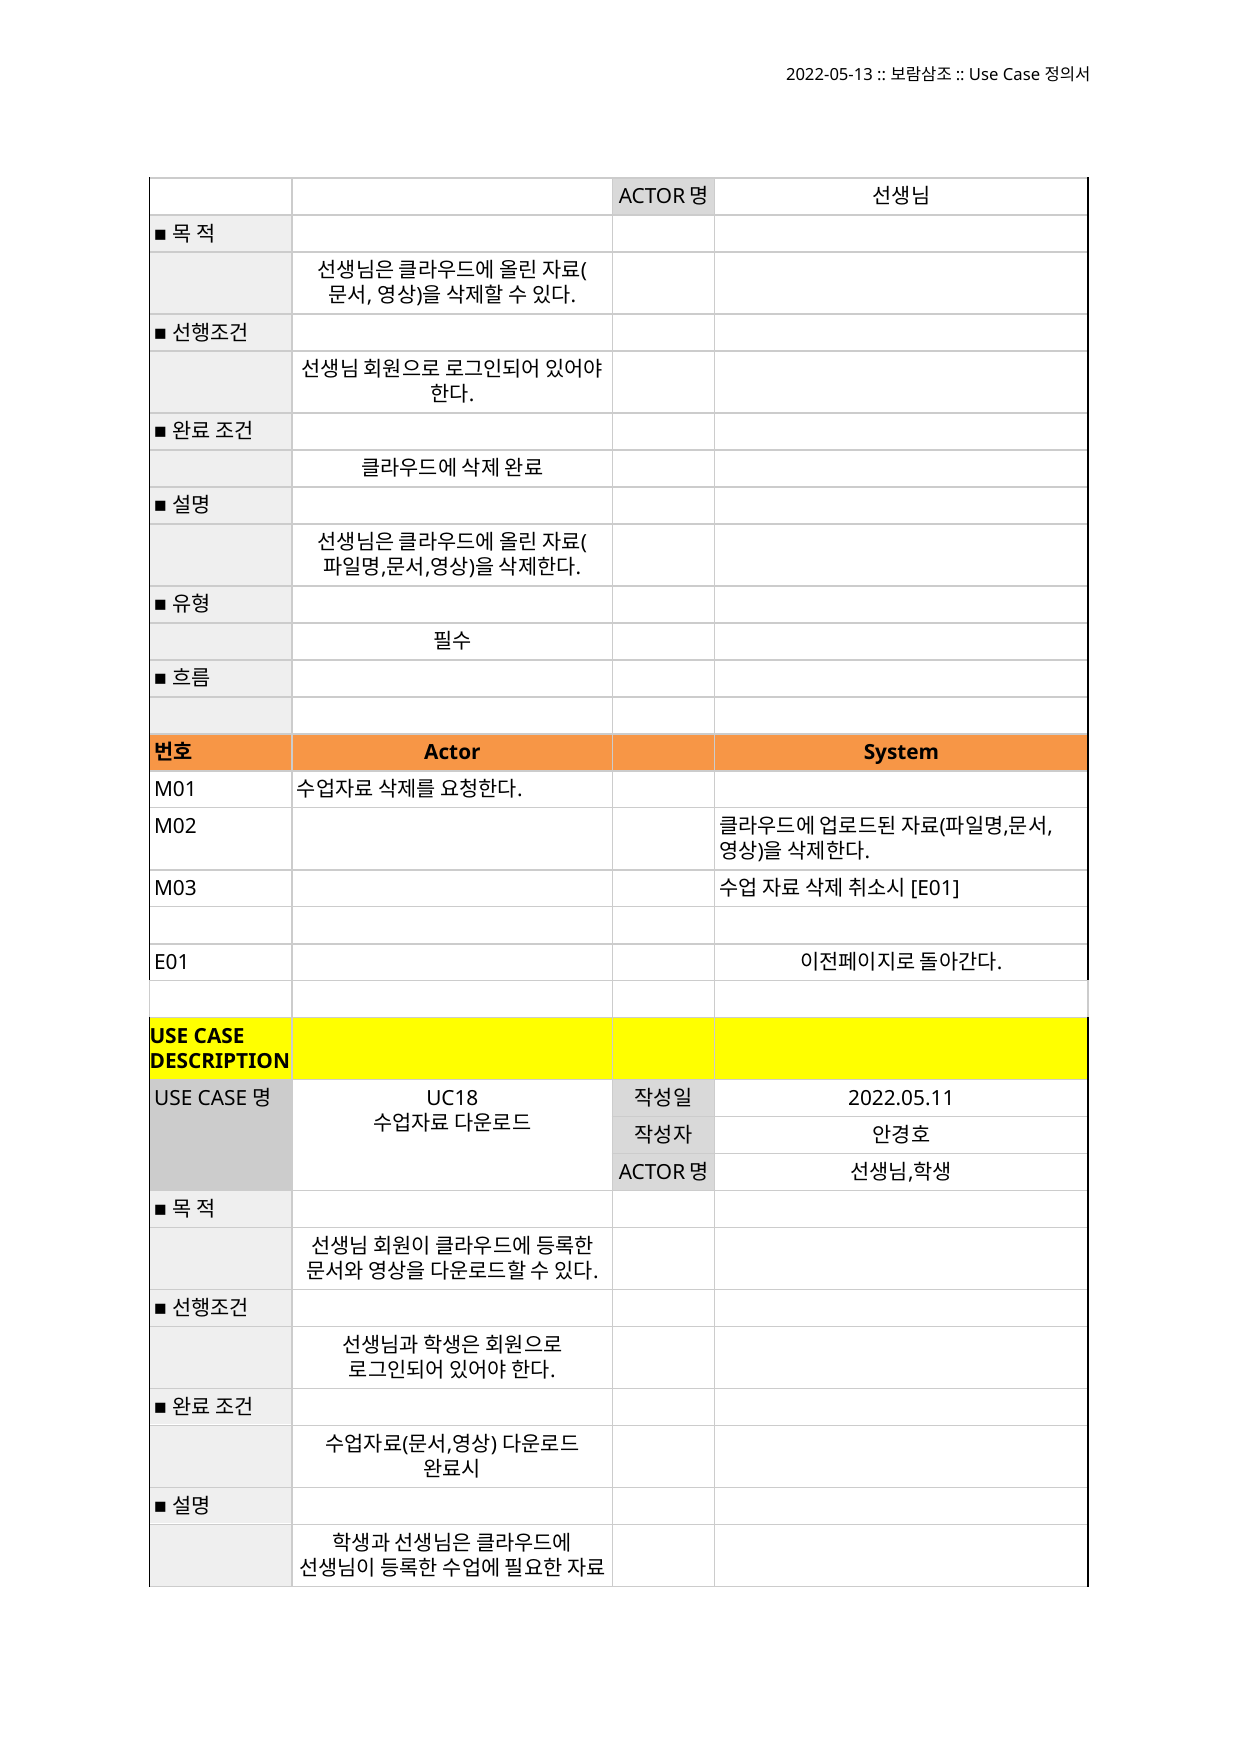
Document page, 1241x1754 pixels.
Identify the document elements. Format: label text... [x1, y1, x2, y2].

table_cell [715, 772, 1087, 807]
table_cell [715, 1191, 1087, 1227]
table_cell [613, 1018, 714, 1079]
table_cell [613, 907, 714, 943]
table_cell 선생님과 학생은 회원으로 로그인되어 있어야 한다. [293, 1327, 612, 1388]
table_cell 작성일 [613, 1080, 714, 1116]
table_cell USE CASE DESCRIPTION [150, 1018, 291, 1079]
table_cell [613, 1191, 714, 1227]
table_cell 안경호 [715, 1117, 1087, 1153]
table_cell Actor [293, 735, 612, 770]
table_cell 수업자료 삭제를 요청한다. [293, 772, 612, 807]
table_cell M02 [150, 808, 291, 869]
table_cell [150, 525, 291, 585]
table_cell [715, 1290, 1087, 1326]
table_cell [613, 1389, 714, 1424]
table_cell System [715, 735, 1087, 770]
table_cell [150, 907, 291, 943]
table_cell [613, 1525, 714, 1586]
table_cell [613, 1426, 714, 1487]
table_cell ACTOR명 [613, 1154, 714, 1190]
table_cell [715, 587, 1087, 622]
table_cell [715, 1426, 1087, 1487]
table_cell [613, 772, 714, 807]
table_cell UC18 수업자료 다운로드 [293, 1080, 612, 1190]
table_cell [613, 1290, 714, 1326]
table_cell [715, 661, 1087, 696]
table_cell [613, 253, 714, 313]
table_cell [613, 1327, 714, 1388]
table_cell [613, 216, 714, 251]
table_cell [715, 981, 1087, 1017]
table_cell [715, 352, 1087, 412]
table_cell [150, 1525, 291, 1586]
table_cell M03 [150, 871, 291, 906]
table_cell [715, 253, 1087, 313]
table_cell [613, 871, 714, 906]
table_cell [150, 981, 291, 1017]
table_cell [715, 216, 1087, 251]
table_cell [613, 352, 714, 412]
table_cell [715, 1018, 1087, 1079]
table_cell [293, 661, 612, 696]
table_cell 이전페이지로 돌아간다. [715, 945, 1087, 980]
table_cell [293, 907, 612, 943]
table_cell [293, 1018, 612, 1079]
table_cell [715, 315, 1087, 350]
table_cell [613, 981, 714, 1017]
table_cell [613, 945, 714, 980]
table_cell [150, 1228, 291, 1289]
table_cell [613, 661, 714, 696]
table_cell [613, 698, 714, 733]
table_cell [715, 1525, 1087, 1586]
table_cell 선생님,학생 [715, 1154, 1087, 1190]
table_cell [293, 216, 612, 251]
table_cell 2022.05.11 [715, 1080, 1087, 1116]
table_cell [293, 808, 612, 869]
table_cell 선생님 회원이 클라우드에 등록한 문서와 영상을 다운로드할 수 있다. [293, 1228, 612, 1289]
table_cell [150, 624, 291, 659]
table_cell 클라우드에 업로드된 자료(파일명,문서,영상)을 삭제한다. [715, 808, 1087, 869]
table_cell E01 [150, 945, 291, 980]
table_cell [293, 871, 612, 906]
table_cell 선생님은 클라우드에 올린 자료(파일명,문서,영상)을 삭제한다. [293, 525, 612, 585]
table_cell [715, 907, 1087, 943]
table_cell [613, 587, 714, 622]
table_cell [613, 1488, 714, 1523]
table_cell USE CASE 명 [150, 1080, 291, 1190]
table_cell 작성자 [613, 1117, 714, 1153]
table_cell 선생님 [715, 179, 1087, 214]
table_cell [613, 451, 714, 486]
table_cell ■ 완료 조건 [150, 1389, 291, 1424]
table_cell [715, 698, 1087, 733]
table_cell ■ 목 적 [150, 1191, 291, 1227]
table_cell M01 [150, 772, 291, 807]
table_cell [715, 1327, 1087, 1388]
table_cell ■ 유형 [150, 587, 291, 622]
table_cell [150, 698, 291, 733]
table_cell [150, 1327, 291, 1388]
table_cell ACTOR명 [613, 179, 714, 214]
table_cell [613, 315, 714, 350]
table_cell [293, 1488, 612, 1523]
table_cell [293, 488, 612, 523]
table_cell ■ 완료 조건 [150, 414, 291, 449]
table_cell ■ 선행조건 [150, 1290, 291, 1326]
table_cell ■ 선행조건 [150, 315, 291, 350]
table_cell [293, 945, 612, 980]
table_cell 번호 [150, 735, 291, 770]
table_cell 필수 [293, 624, 612, 659]
table_cell [613, 414, 714, 449]
table_cell ■ 설명 [150, 1488, 291, 1523]
table_cell [150, 1426, 291, 1487]
table_cell [715, 488, 1087, 523]
table_cell [715, 1228, 1087, 1289]
table_cell ■ 목 적 [150, 216, 291, 251]
table_cell [715, 624, 1087, 659]
table_cell [150, 451, 291, 486]
table_cell [715, 525, 1087, 585]
table_cell 수업 자료 삭제 취소시 [E01] [715, 871, 1087, 906]
table_cell [293, 1389, 612, 1424]
table_cell 선생님은 클라우드에 올린 자료(문서, 영상)을 삭제할 수 있다. [293, 253, 612, 313]
table_cell [715, 1488, 1087, 1523]
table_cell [293, 1525, 612, 1586]
table_cell [293, 414, 612, 449]
table_cell [715, 414, 1087, 449]
table_cell [293, 1191, 612, 1227]
table_cell [293, 698, 612, 733]
table_cell [293, 981, 612, 1017]
table_cell [613, 808, 714, 869]
table_cell 수업자료(문서,영상) 다운로드 완료시 [293, 1426, 612, 1487]
table_cell [613, 525, 714, 585]
table_cell [613, 624, 714, 659]
table_cell [715, 451, 1087, 486]
table_cell 선생님 회원으로 로그인되어 있어야 한다. [293, 352, 612, 412]
table_cell ■ 흐름 [150, 661, 291, 696]
table_cell ■ 설명 [150, 488, 291, 523]
table_cell [613, 488, 714, 523]
table_cell [150, 253, 291, 313]
table_cell [613, 1228, 714, 1289]
table_cell [293, 1290, 612, 1326]
table_cell [293, 315, 612, 350]
table_cell [715, 1389, 1087, 1424]
table_cell 클라우드에 삭제 완료 [293, 451, 612, 486]
table_cell [613, 735, 714, 770]
table_cell [293, 587, 612, 622]
table_cell [150, 352, 291, 412]
